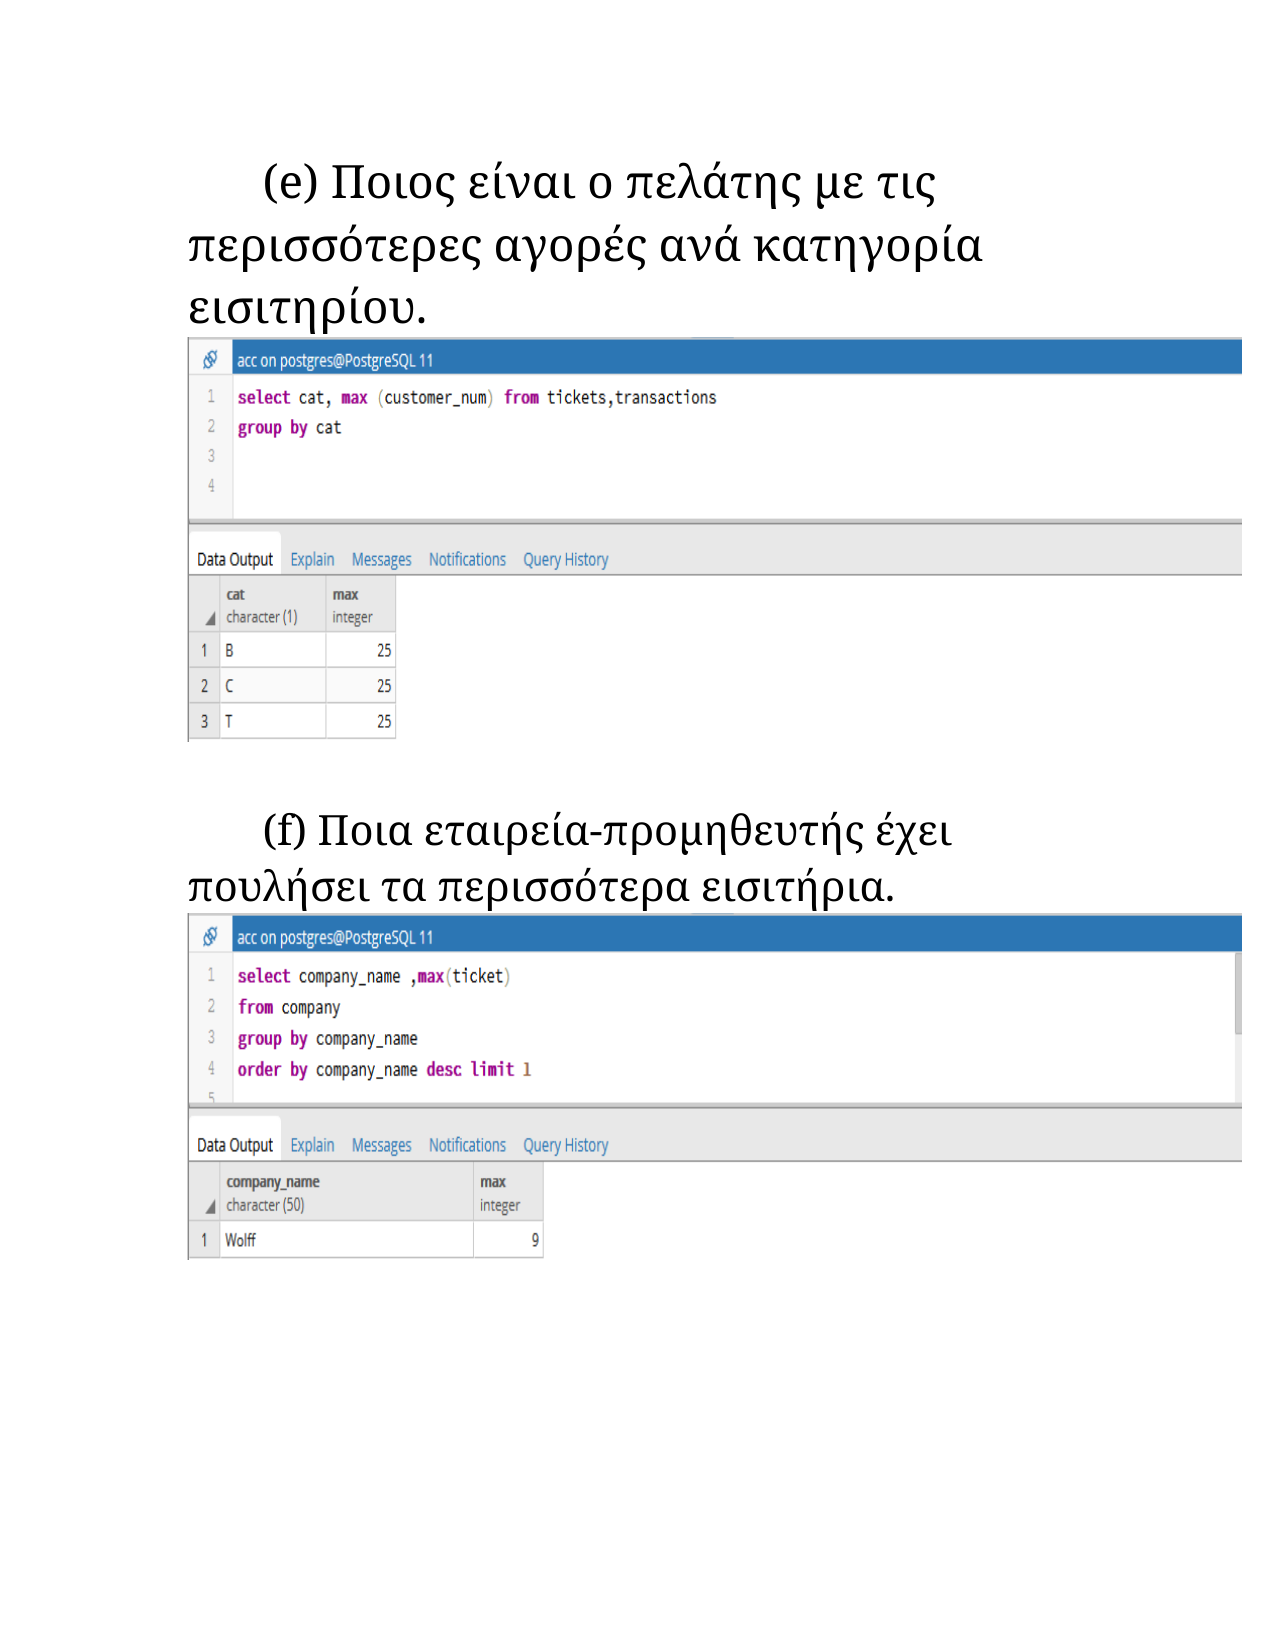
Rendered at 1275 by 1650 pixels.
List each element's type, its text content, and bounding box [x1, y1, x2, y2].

picture [187, 337, 1242, 742]
picture [187, 913, 1242, 1260]
list (f) Ποια εταιρεία-προμηθευτής έχει πουλήσει τα περισσότερα εισιτήρια. [187, 801, 1087, 913]
list (e) Ποιος είναι ο πελάτης με τις περισσότερες αγορές ανά κατηγορία εισιτηρίου. [187, 150, 1087, 337]
